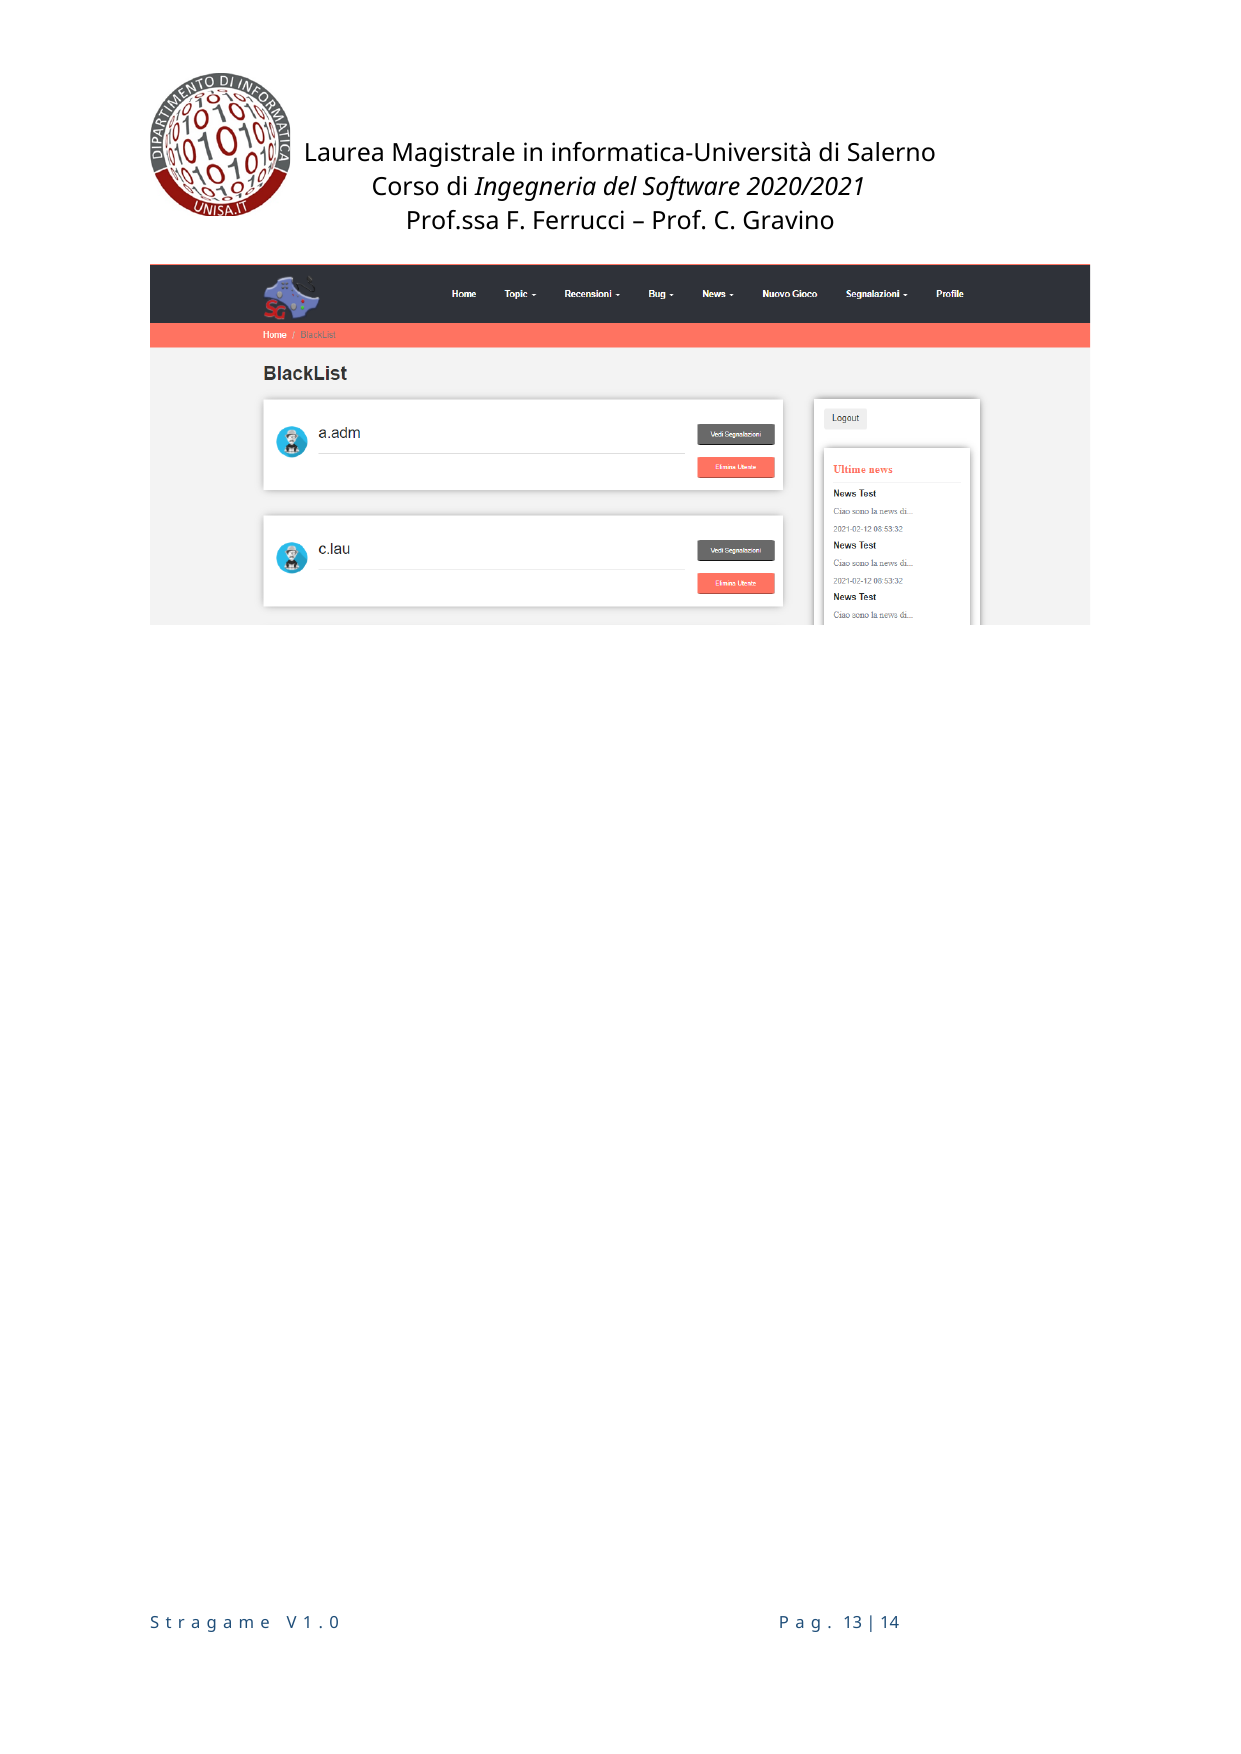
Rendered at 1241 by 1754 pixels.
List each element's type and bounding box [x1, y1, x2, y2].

picture [150, 264, 1091, 625]
picture [149, 73, 290, 215]
